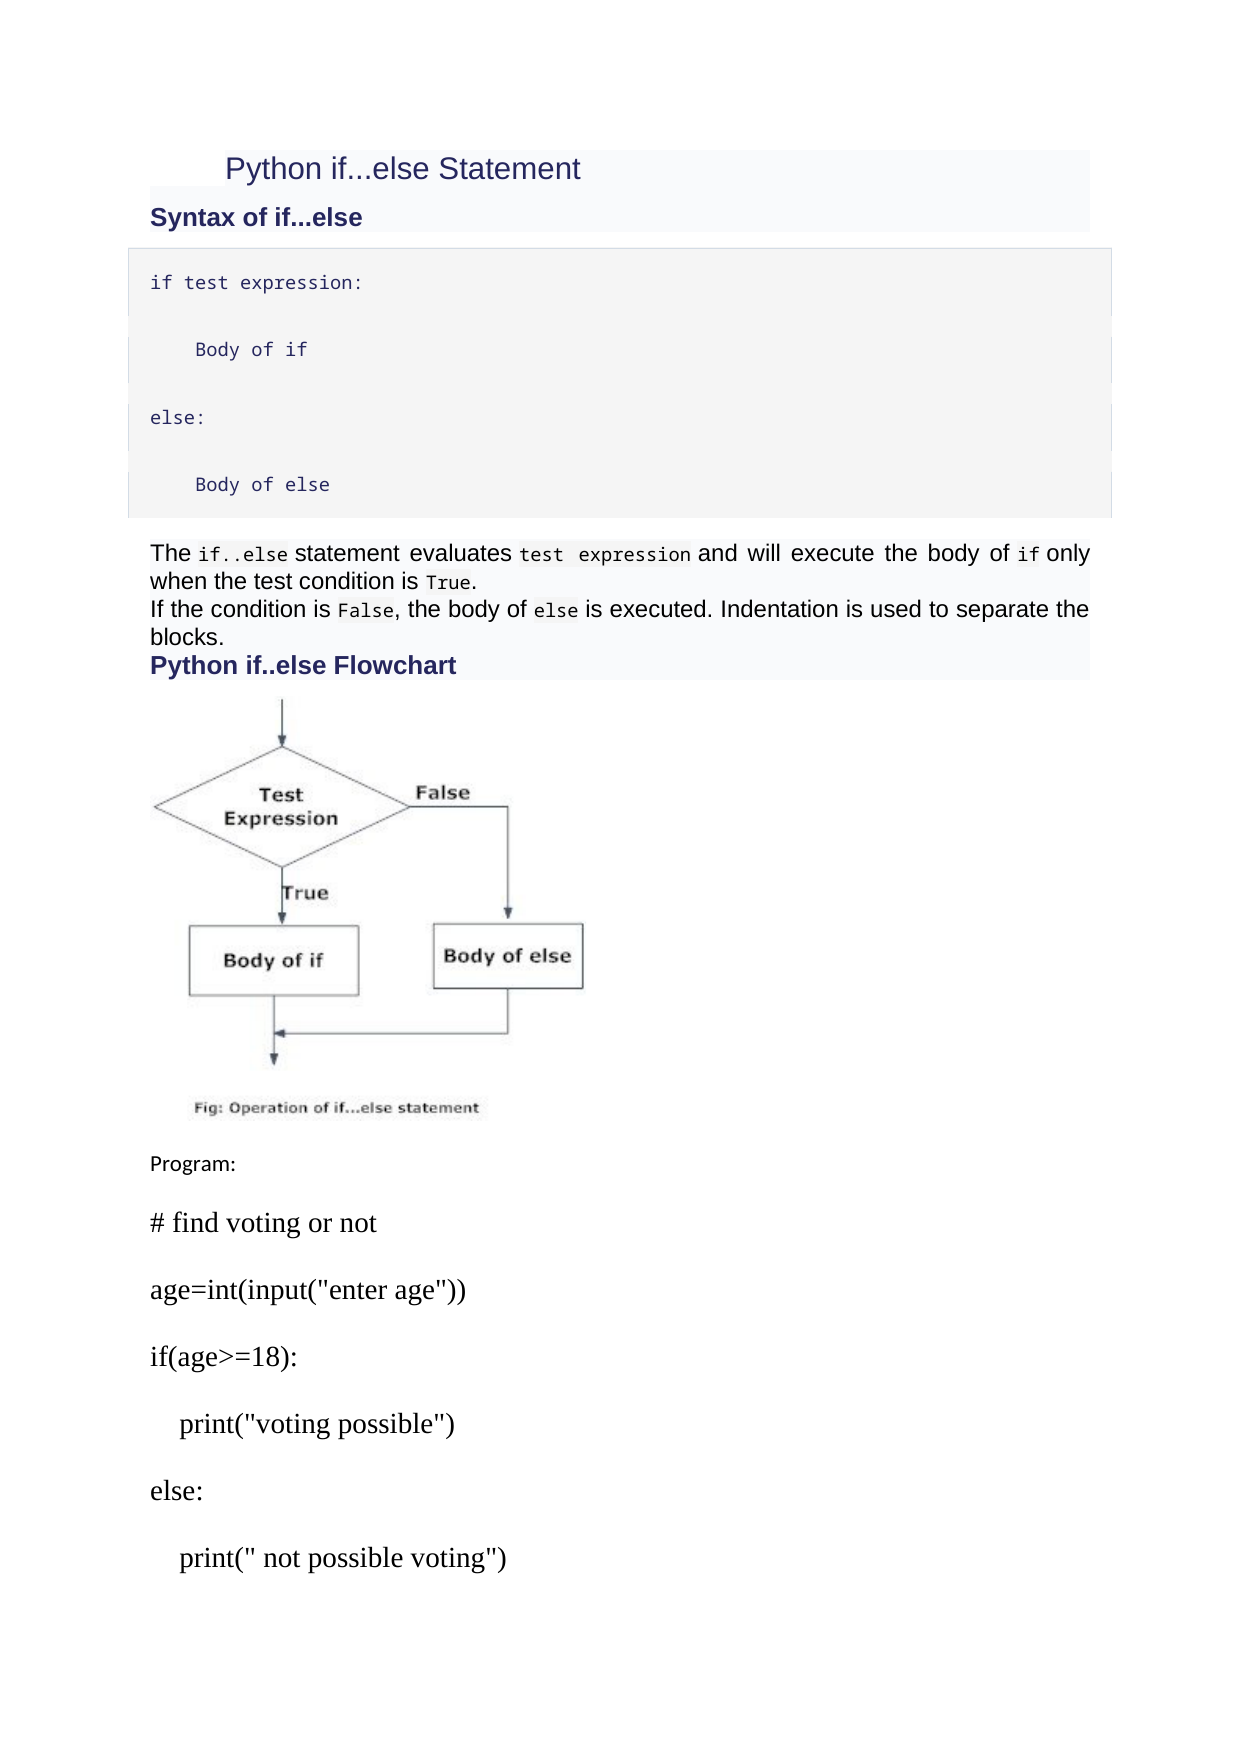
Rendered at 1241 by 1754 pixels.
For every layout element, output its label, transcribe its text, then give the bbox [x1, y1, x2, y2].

subtitle Python if..else Flowchart [150, 650, 1090, 680]
text print("voting possible") [150, 1406, 1090, 1440]
text if test expression: [129, 249, 1111, 316]
text Body of else [129, 472, 1111, 518]
text If the condition is False, the body of else is executed. Indentation is used to separate the blocks. [150, 595, 1090, 650]
picture [150, 696, 587, 1121]
subtitle Syntax of if...else [150, 202, 1090, 232]
text if(age>=18): [150, 1339, 1090, 1373]
subtitle Python if...else Statement [225, 150, 1090, 186]
text else: [150, 1473, 1090, 1507]
text # find voting or not [150, 1205, 1090, 1238]
text age=int(input("enter age")) [150, 1272, 1090, 1306]
text Program: [150, 1149, 1090, 1177]
text The if..else statement evaluates test expression and will execute the body of if only when the test condition is True. [150, 539, 1090, 595]
text Body of if [129, 337, 1111, 383]
text else: [129, 404, 1111, 451]
text print(" not possible voting") [150, 1540, 1090, 1574]
